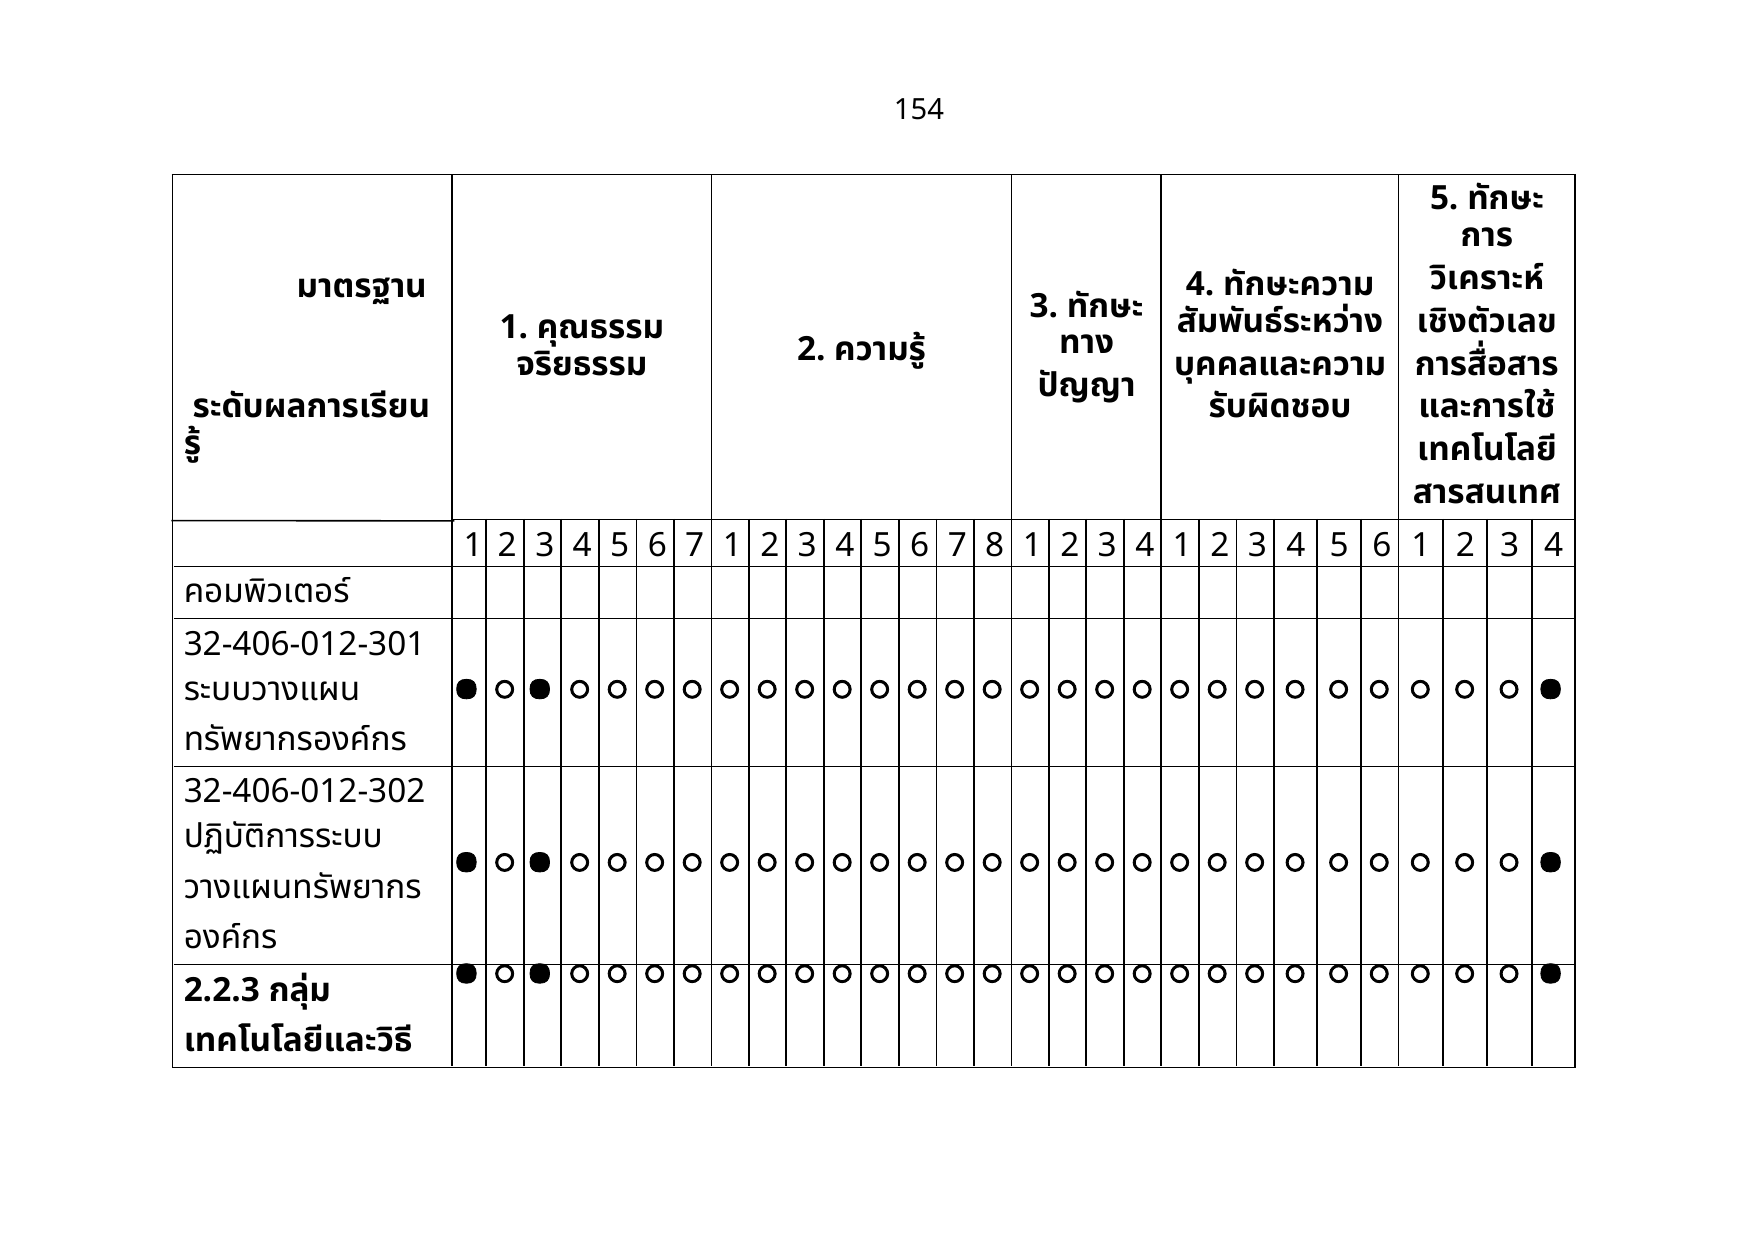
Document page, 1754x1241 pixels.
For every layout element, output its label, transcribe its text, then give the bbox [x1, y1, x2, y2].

table_cell [675, 965, 711, 1066]
table_cell [1318, 567, 1360, 618]
table_cell 3 [787, 520, 823, 566]
table_cell [173, 522, 451, 566]
table_cell 3 [1087, 520, 1123, 566]
table_cell [1087, 767, 1123, 964]
table_cell [487, 567, 523, 618]
table_cell [453, 619, 485, 766]
table_cell [600, 965, 636, 1066]
table_cell 5 [1318, 520, 1360, 566]
table_cell [1162, 965, 1198, 1066]
table_header 3. ทักษะทางปัญญา [1012, 175, 1160, 519]
table_cell [712, 767, 748, 964]
table_cell [637, 965, 673, 1066]
table_cell [1125, 965, 1160, 1066]
table_cell [1275, 619, 1316, 766]
table_cell [1162, 567, 1198, 618]
table_cell [1012, 619, 1048, 766]
table_cell [1125, 619, 1160, 766]
table_cell [1318, 767, 1360, 964]
table_cell [787, 619, 823, 766]
table_cell [525, 767, 560, 964]
table_cell 1 [1399, 520, 1442, 566]
table_cell [1125, 767, 1160, 964]
table_cell 1 [453, 520, 485, 566]
table_cell 7 [937, 520, 973, 566]
table_cell [712, 619, 748, 766]
table_cell [675, 619, 711, 766]
table_cell [637, 619, 673, 766]
table_cell [1362, 567, 1398, 618]
table_cell [487, 619, 523, 766]
table_cell [937, 567, 973, 618]
table_cell [675, 567, 711, 618]
table_cell [1533, 767, 1574, 964]
table_cell 2.2.3 กลุ่มเทคโนโลยีและวิธีการทางซอฟต์แวร์ [173, 965, 451, 1066]
table_cell [1087, 567, 1123, 618]
table_cell [1087, 965, 1123, 1066]
table_cell [487, 767, 523, 964]
table_cell [453, 567, 485, 618]
table_cell [1050, 619, 1085, 766]
table_cell [1012, 767, 1048, 964]
table_cell [1488, 767, 1531, 964]
table_cell [562, 567, 598, 618]
table_cell 6 [637, 520, 673, 566]
table_cell [937, 767, 973, 964]
table_cell [562, 619, 598, 766]
table_cell [525, 965, 560, 1066]
table_cell [1237, 767, 1273, 964]
table_cell [562, 767, 598, 964]
table_cell 3 [525, 520, 560, 566]
table_cell [1318, 619, 1360, 766]
table_cell 32-406-012-301 ระบบวางแผนทรัพยากรองค์กร [173, 619, 451, 766]
table_cell [1162, 619, 1198, 766]
table_cell [1399, 965, 1442, 1066]
table_cell [900, 619, 936, 766]
table_cell [1012, 965, 1048, 1066]
table_cell [637, 567, 673, 618]
table_cell 5 [862, 520, 898, 566]
table_cell [1200, 767, 1236, 964]
table_cell [637, 767, 673, 964]
table_cell [453, 767, 485, 964]
table_cell 4 [1275, 520, 1316, 566]
table_cell [825, 567, 860, 618]
table_cell [862, 767, 898, 964]
table_cell [1362, 965, 1398, 1066]
table_cell 3 [1237, 520, 1273, 566]
table_cell [600, 619, 636, 766]
table_cell [900, 767, 936, 964]
table_cell [900, 965, 936, 1066]
table_cell 2 [487, 520, 523, 566]
table_cell [1399, 619, 1442, 766]
table_cell [825, 619, 860, 766]
table_cell [1200, 619, 1236, 766]
table_cell [1362, 619, 1398, 766]
table_cell [1200, 567, 1236, 618]
table_cell [1200, 965, 1236, 1066]
table_cell [712, 567, 748, 618]
table_cell [1399, 567, 1442, 618]
table_cell [1087, 619, 1123, 766]
table_cell [862, 965, 898, 1066]
table_cell [825, 767, 860, 964]
table_cell [1237, 965, 1273, 1066]
table_cell [487, 965, 523, 1066]
table_cell 1 [1012, 520, 1048, 566]
table_cell [750, 619, 785, 766]
table_header 5. ทักษะการวิเคราะห์เชิงตัวเลข การสื่อสารและการใช้เทคโนโลยีสารสนเทศ [1399, 175, 1574, 519]
table_cell [675, 767, 711, 964]
table_cell [900, 567, 936, 618]
table_cell [862, 567, 898, 618]
table_cell [1275, 965, 1316, 1066]
table_cell [1275, 767, 1316, 964]
table_cell [453, 965, 485, 1066]
table_cell 32-406-012-204 ปฏิบัติการการสื่อสารข้อมูลและเครือข่าย คอมพิวเตอร์ [173, 567, 451, 618]
table_cell [1533, 619, 1574, 766]
table_cell [975, 567, 1011, 618]
table_cell [525, 619, 560, 766]
table_header 2. ความรู้ [712, 175, 1011, 519]
table_cell [750, 965, 785, 1066]
table_cell [1125, 567, 1160, 618]
table_cell 4 [1533, 520, 1574, 566]
table_cell [862, 619, 898, 766]
table_cell 6 [1362, 520, 1398, 566]
table_cell [1050, 965, 1085, 1066]
table_cell [1275, 567, 1316, 618]
table_header 4. ทักษะความสัมพันธ์ระหว่างบุคคลและความรับผิดชอบ [1162, 175, 1398, 519]
table_cell [1012, 567, 1048, 618]
table_cell 5 [600, 520, 636, 566]
table_cell 8 [975, 520, 1011, 566]
table_cell 1 [712, 520, 748, 566]
table_cell [1399, 767, 1442, 964]
table_cell [937, 619, 973, 766]
table_cell [1237, 567, 1273, 618]
table_header 1. คุณธรรม จริยธรรม [453, 175, 711, 519]
table_cell [600, 567, 636, 618]
table_cell [1488, 619, 1531, 766]
table_cell [1162, 767, 1198, 964]
table_cell 2 [750, 520, 785, 566]
table_header มาตรฐาน ระดับผลการเรียนรู้ [173, 175, 451, 519]
table_cell [750, 767, 785, 964]
table_cell 2 [1200, 520, 1236, 566]
table_cell [1362, 767, 1398, 964]
table_cell [787, 567, 823, 618]
table_cell [975, 767, 1011, 964]
table_cell [1533, 567, 1574, 618]
table_cell [975, 619, 1011, 766]
table_cell [600, 767, 636, 964]
table_cell [1444, 965, 1486, 1066]
table_cell [1488, 965, 1531, 1066]
table_cell [1050, 767, 1085, 964]
table_cell [562, 965, 598, 1066]
table_cell [825, 965, 860, 1066]
table_cell [750, 567, 785, 618]
table_cell 1 [1162, 520, 1198, 566]
table_cell 3 [1488, 520, 1531, 566]
table_cell 4 [562, 520, 598, 566]
table_cell 2 [1444, 520, 1486, 566]
table_cell [525, 567, 560, 618]
table_cell [1050, 567, 1085, 618]
table_cell [975, 965, 1011, 1066]
table_cell 4 [1125, 520, 1160, 566]
table_cell [1444, 567, 1486, 618]
table_cell [712, 965, 748, 1066]
table_cell 2 [1050, 520, 1085, 566]
table_cell [1318, 965, 1360, 1066]
table_cell 32-406-012-302 ปฏิบัติการระบบวางแผนทรัพยากรองค์กร [173, 767, 451, 964]
table_cell [937, 965, 973, 1066]
table_cell [1237, 619, 1273, 766]
table_cell 6 [900, 520, 936, 566]
table_cell [787, 965, 823, 1066]
table_cell [1533, 965, 1574, 1066]
table_cell [1444, 767, 1486, 964]
table_cell [1488, 567, 1531, 618]
table_cell [787, 767, 823, 964]
table_cell 7 [675, 520, 711, 566]
table_cell [1444, 619, 1486, 766]
table_cell 4 [825, 520, 860, 566]
